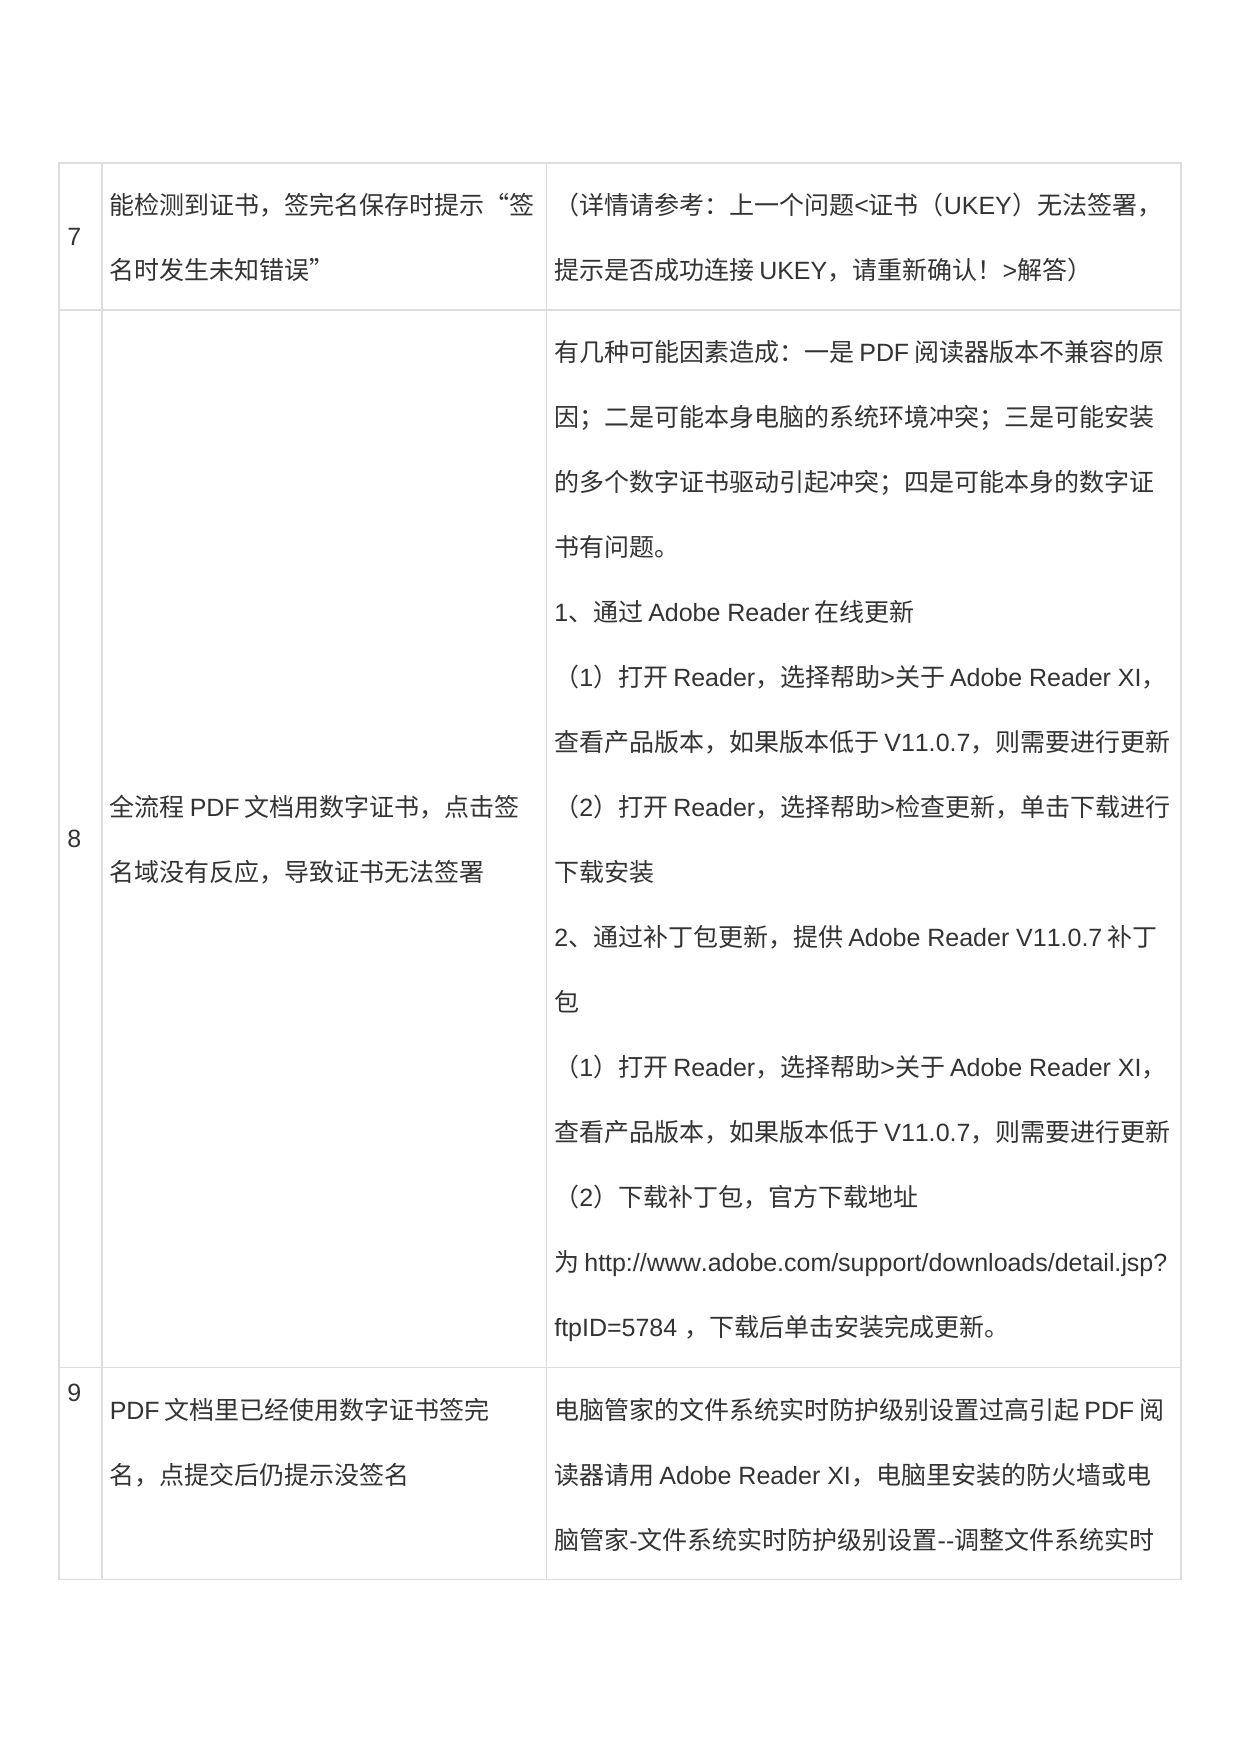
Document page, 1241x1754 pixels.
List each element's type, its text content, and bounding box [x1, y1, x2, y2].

table_cell 9 [60, 1368, 101, 1578]
table_cell 有几种可能因素造成：一是PDF阅读器版本不兼容的原因；二是可能本身电脑的系统环境冲突；三是可能安装的多个数字证书驱动引起冲突；四是可能本身的数字证书有问题。 1、通过Adobe Reader在线更新 （1）打开Reader，选择帮助>关于Adobe Reader XI，查看产品版本，如果版本低于V11.0.7，则需要进行更新 （2）打开Reader，选择帮助>检查更新，单击下载进行下载安装 2、通过补丁包更新，提供Adobe Reader V11.0.7补丁包 （1）打开Reader，选择帮助>关于Adobe Reader XI，查看产品版本，如果版本低于V11.0.7，则需要进行更新 （2）下载补丁包，官方下载地址为http://www.adobe.com/support/downloads/detail.jsp?ftpID=5784 ，下载后单击安装完成更新。 [547, 311, 1180, 1366]
table_cell 全流程PDF文档用数字证书，点击签名域没有反应，导致证书无法签署 [103, 311, 546, 1366]
table_cell 能检测到证书，签完名保存时提示“签名时发生未知错误” [103, 164, 546, 309]
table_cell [547, 1368, 1180, 1578]
table_cell 8 [60, 311, 101, 1366]
table_cell 7 [60, 164, 101, 309]
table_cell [103, 1368, 546, 1578]
table_cell （详情请参考：上一个问题<证书（UKEY）无法签署，提示是否成功连接UKEY，请重新确认！>解答） [547, 164, 1180, 309]
